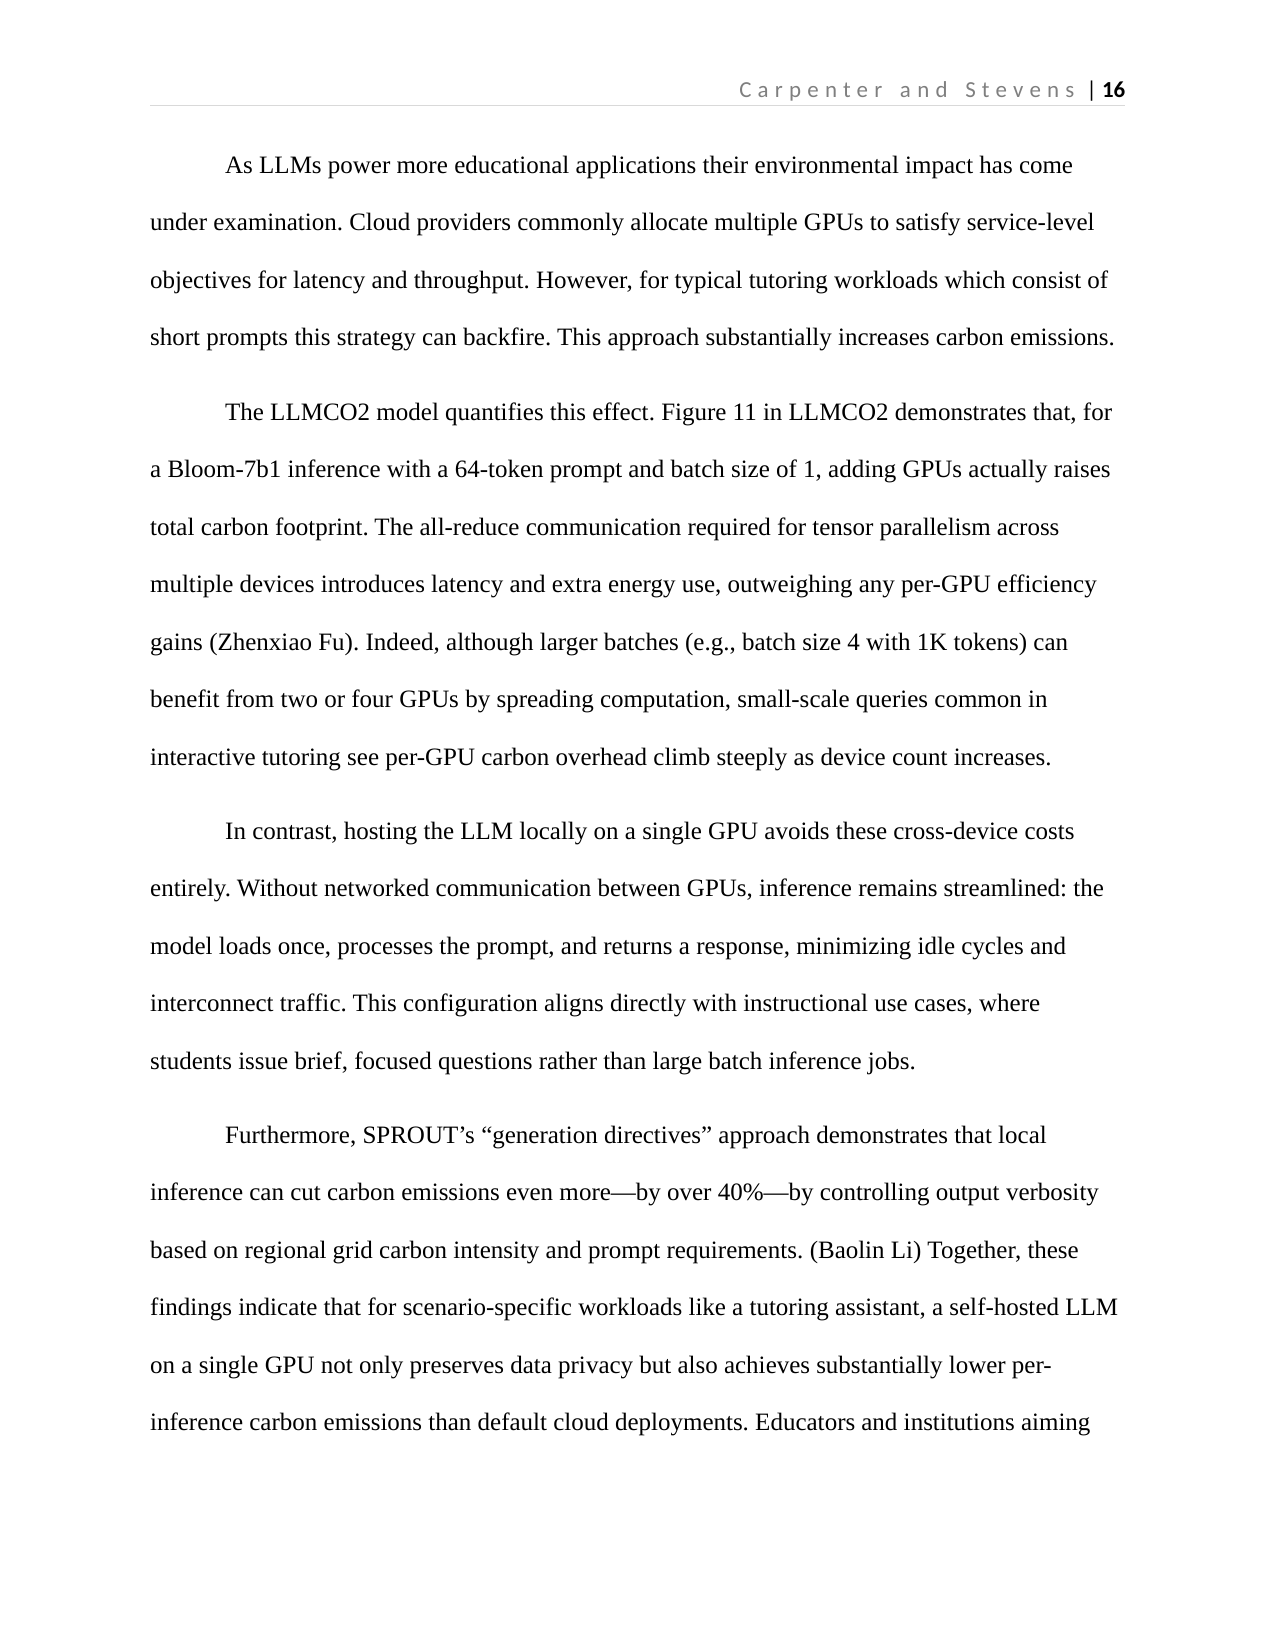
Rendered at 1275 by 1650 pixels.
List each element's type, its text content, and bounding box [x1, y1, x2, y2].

text The LLMCO2 model quantifies this effect. Figure 11 in LLMCO2 demonstrates that, for a Bloom-7b1 inference with a 64-token prompt and batch size of 1, adding GPUs actually raises total carbon footprint. The all-reduce communication required for tensor parallelism across multiple devices introduces latency and extra energy use, outweighing any per-GPU efficiency gains. Indeed, although larger batches (e.g., batch size 4 with 1K tokens) can benefit from two or four GPUs by spreading computation, small-scale queries common in interactive tutoring see per-GPU carbon overhead climb steeply as device count increases. [150, 397, 1125, 770]
text As LLMs power more educational applications their environmental impact has come under examination. Cloud providers commonly allocate multiple GPUs to satisfy service-level objectives for latency and throughput. However, for typical tutoring workloads which consist of short prompts this strategy can backfire. This approach substantially increases carbon emissions. [150, 150, 1125, 351]
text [150, 1120, 1125, 1436]
text In contrast, hosting the LLM locally on a single GPU avoids these cross-device costs entirely. Without networked communication between GPUs, inference remains streamlined: the model loads once, processes the prompt, and returns a response, minimizing idle cycles and interconnect traffic. This configuration aligns directly with instructional use cases, where students issue brief, focused questions rather than large batch inference jobs. [150, 816, 1125, 1074]
